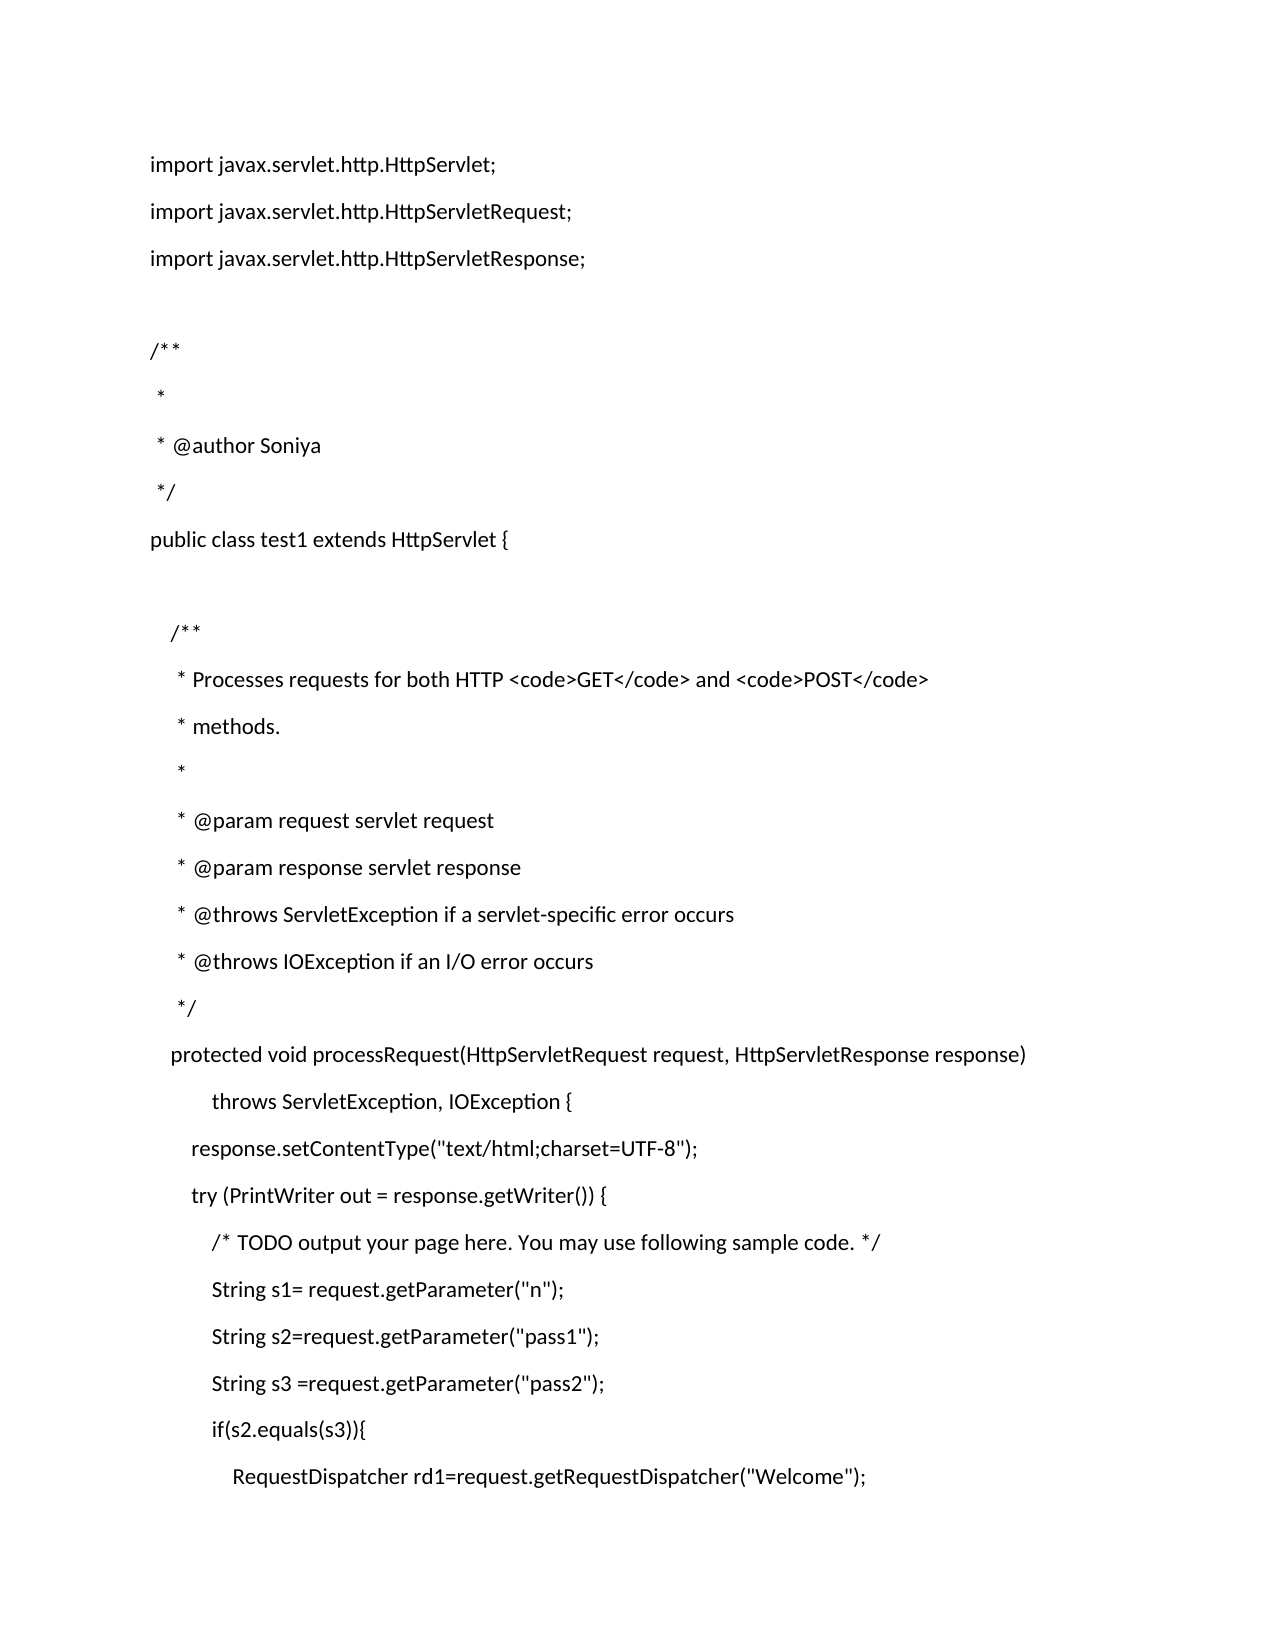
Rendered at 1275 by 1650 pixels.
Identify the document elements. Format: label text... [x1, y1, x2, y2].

text * methods. [150, 712, 1125, 741]
text import javax.servlet.http.HttpServletResponse; [150, 244, 1125, 272]
text throws ServletException, IOException { [150, 1087, 1125, 1116]
text * [150, 759, 1125, 787]
text /** [150, 619, 1125, 647]
text /** [150, 337, 1125, 366]
text * @throws ServletException if a servlet-specific error occurs [150, 900, 1125, 928]
text if(s2.equals(s3)){ [150, 1416, 1125, 1444]
text String s3 =request.getParameter("pass2"); [150, 1369, 1125, 1397]
text String s2=request.getParameter("pass1"); [150, 1322, 1125, 1350]
text * @param response servlet response [150, 853, 1125, 881]
text try (PrintWriter out = response.getWriter()) { [150, 1181, 1125, 1209]
text String s1= request.getParameter("n"); [150, 1275, 1125, 1303]
text * @author Soniya [150, 431, 1125, 459]
text * @param request servlet request [150, 806, 1125, 834]
text public class test1 extends HttpServlet { [150, 525, 1125, 553]
text RequestDispatcher rd1=request.getRequestDispatcher("Welcome"); [150, 1462, 1125, 1491]
text import javax.servlet.http.HttpServlet; [150, 150, 1125, 178]
text * [150, 384, 1125, 412]
text */ [150, 478, 1125, 506]
text protected void processRequest(HttpServletRequest request, HttpServletResponse response) [150, 1041, 1125, 1069]
text /* TODO output your page here. You may use following sample code. */ [150, 1228, 1125, 1256]
text * Processes requests for both HTTP <code>GET</code> and <code>POST</code> [150, 666, 1125, 694]
text response.setContentType("text/html;charset=UTF-8"); [150, 1134, 1125, 1162]
text * @throws IOException if an I/O error occurs [150, 947, 1125, 975]
text import javax.servlet.http.HttpServletRequest; [150, 197, 1125, 225]
text */ [150, 994, 1125, 1022]
